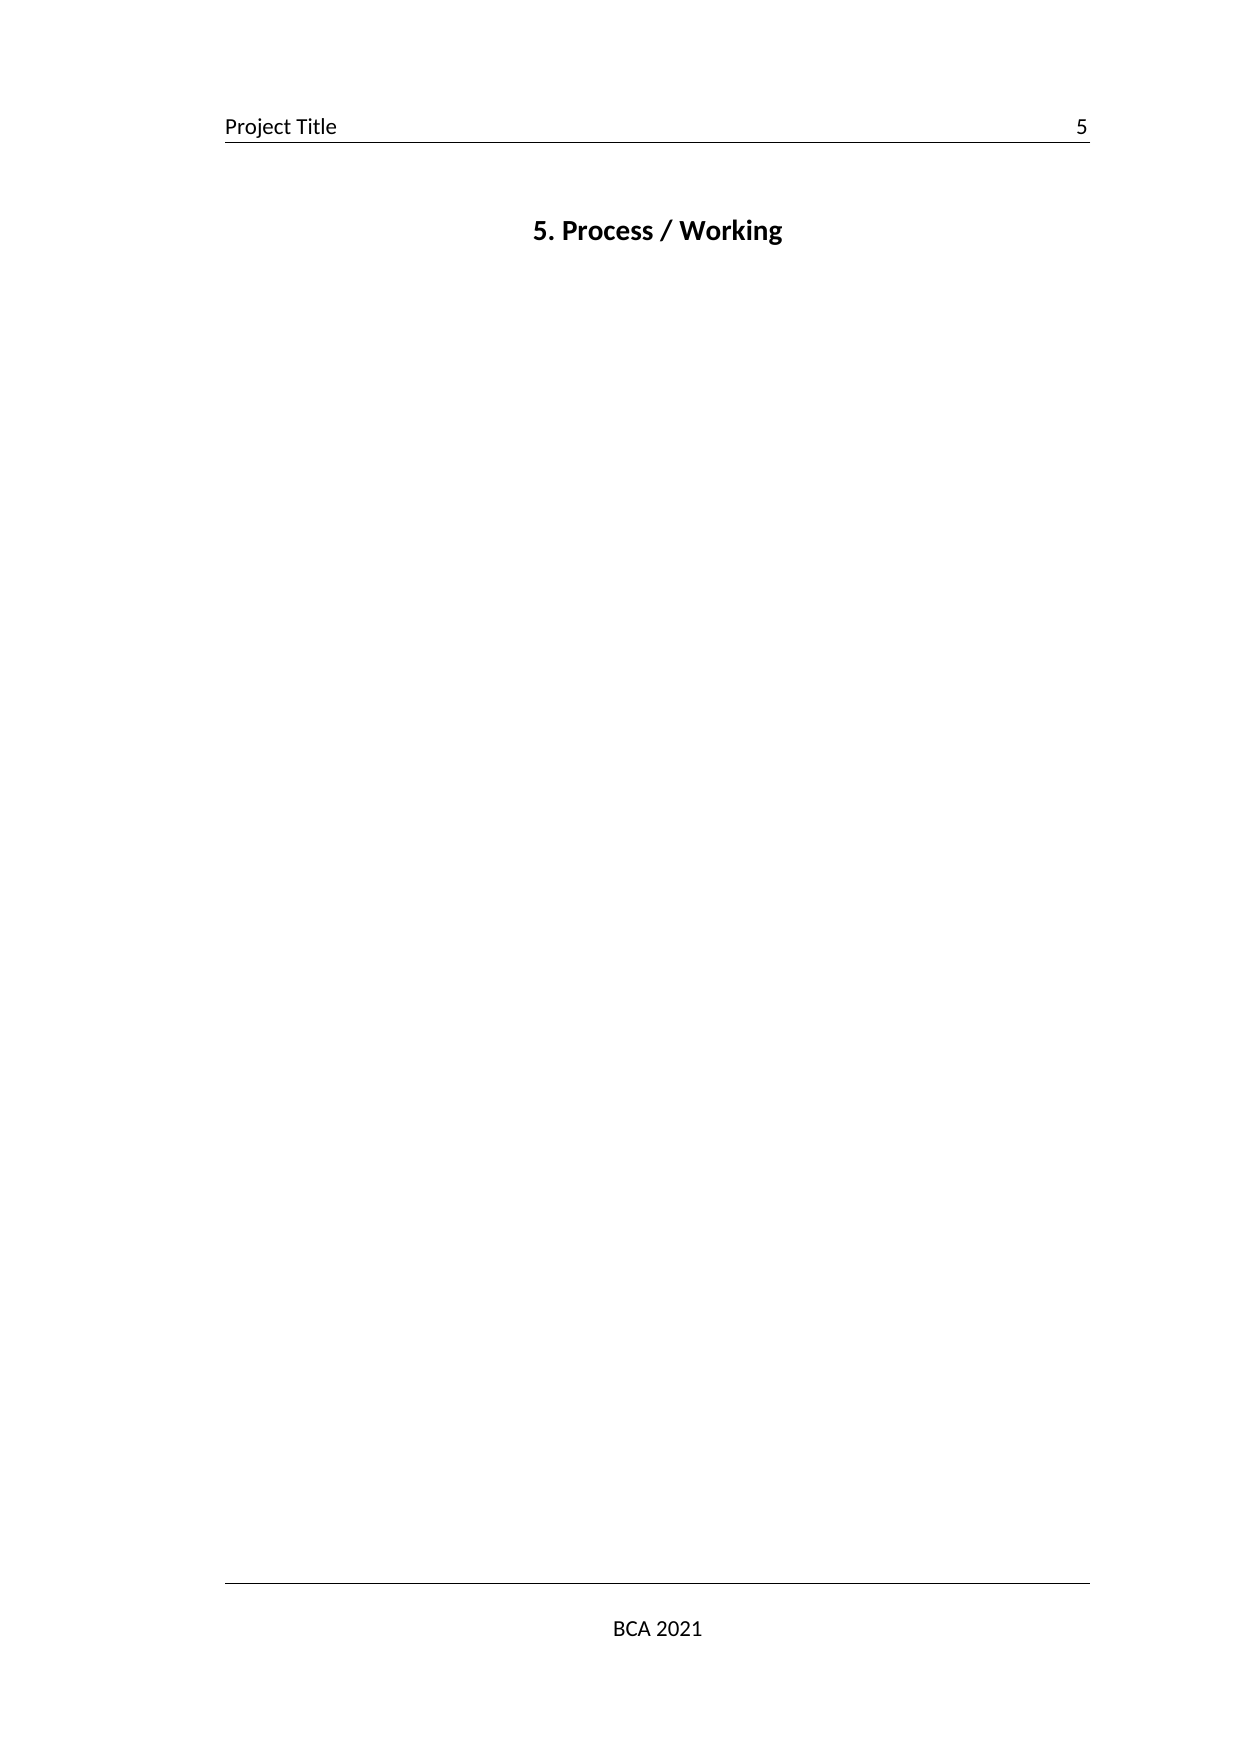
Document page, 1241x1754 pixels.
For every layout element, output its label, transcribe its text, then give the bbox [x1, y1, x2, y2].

text 5. Process / Working [225, 212, 1090, 247]
